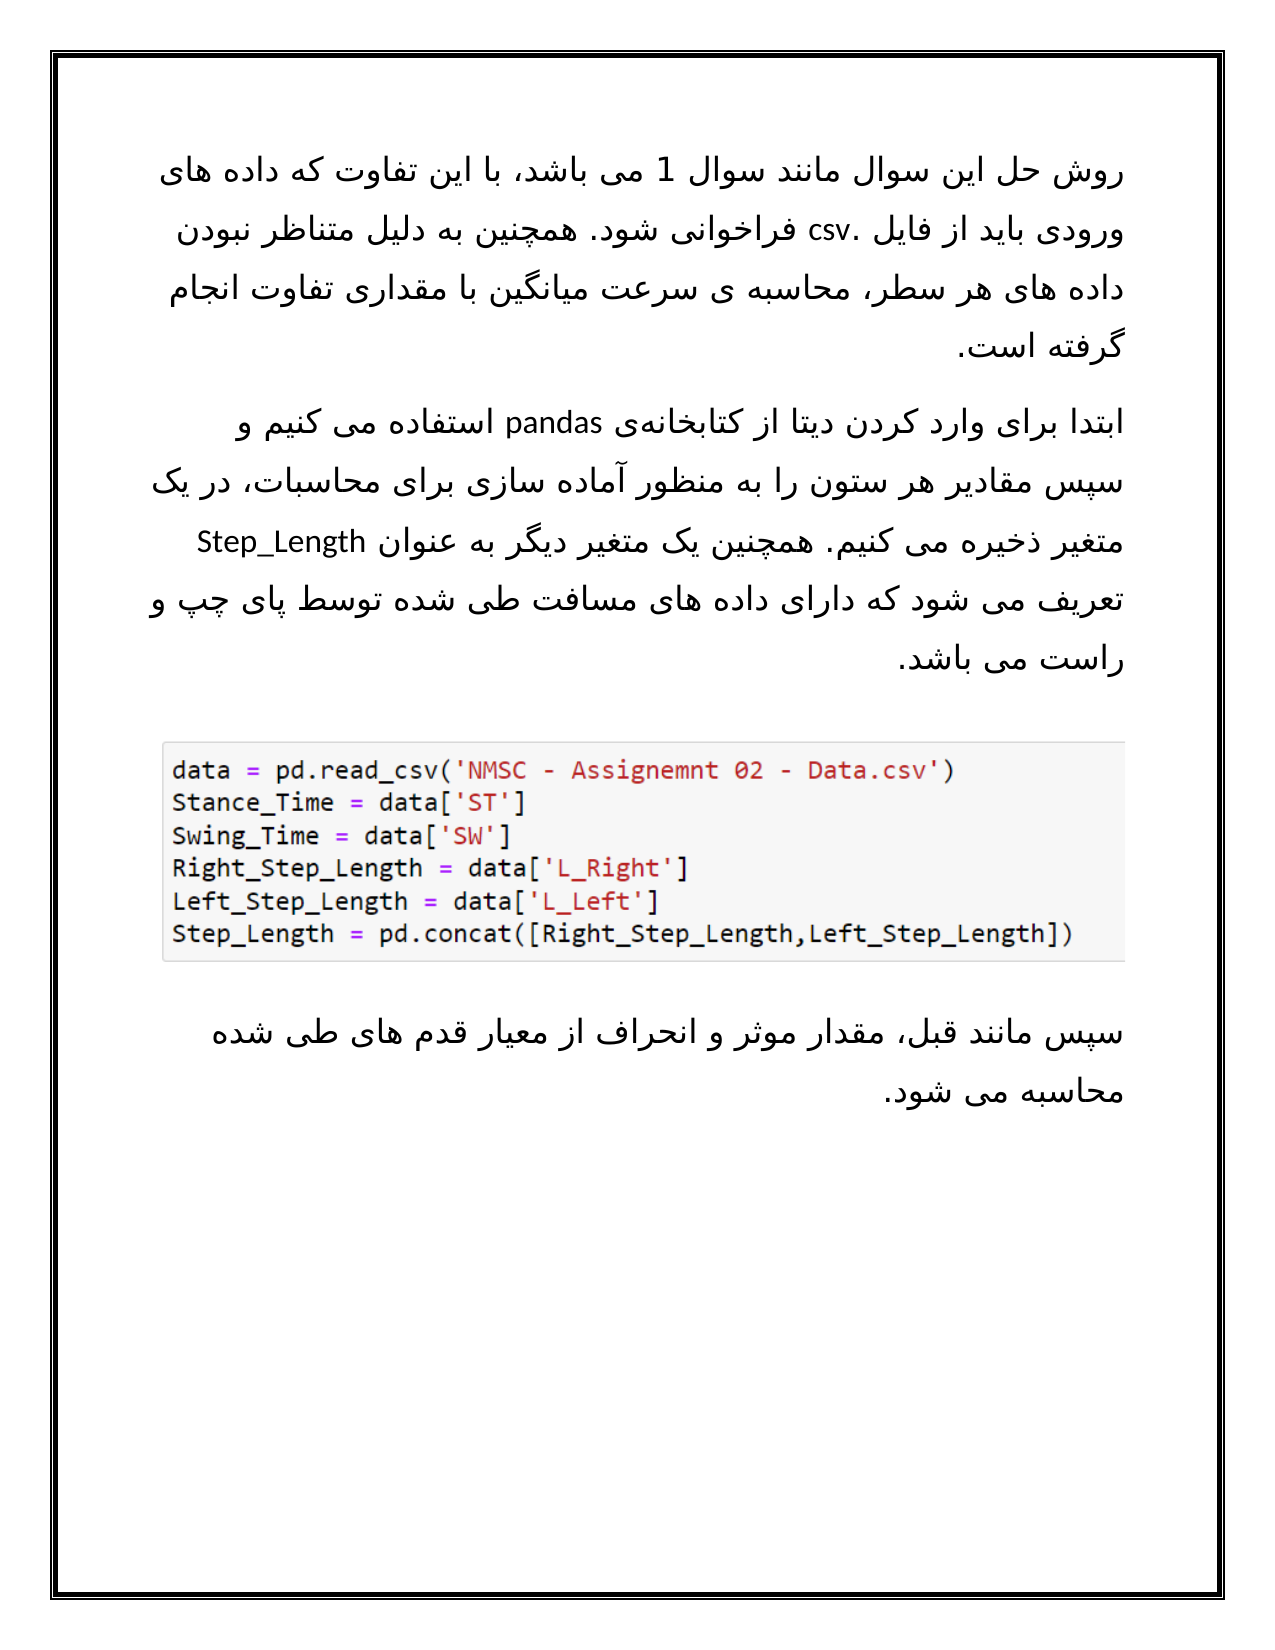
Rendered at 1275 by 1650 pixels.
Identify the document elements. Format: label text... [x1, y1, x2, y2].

text سپس مانند قبل، مقدار موثر و انحراف از معیار قدم های طی شده محاسبه می شود. [150, 1013, 1125, 1110]
picture [150, 713, 1125, 983]
text ابتدا برای وارد کردن دیتا از کتابخانه‌ی pandas استفاده می کنیم و سپس مقادیر هر ستون را به منظور آماده سازی برای محاسبات، در یک متغیر ذخیره می کنیم. همچنین یک متغیر دیگر به عنوان Step_Length تعریف می شود که دارای داده های مسافت طی شده توسط پای چپ و راست می باشد. [150, 401, 1125, 677]
text روش حل این سوال مانند سوال 1 می باشد، با این تفاوت که داده های ورودی باید از فایل .csv فراخوانی شود. همچنین به دلیل متناظر نبودن داده های هر سطر، محاسبه ی سرعت میانگین با مقداری تفاوت انجام گرفته است. [150, 150, 1125, 365]
